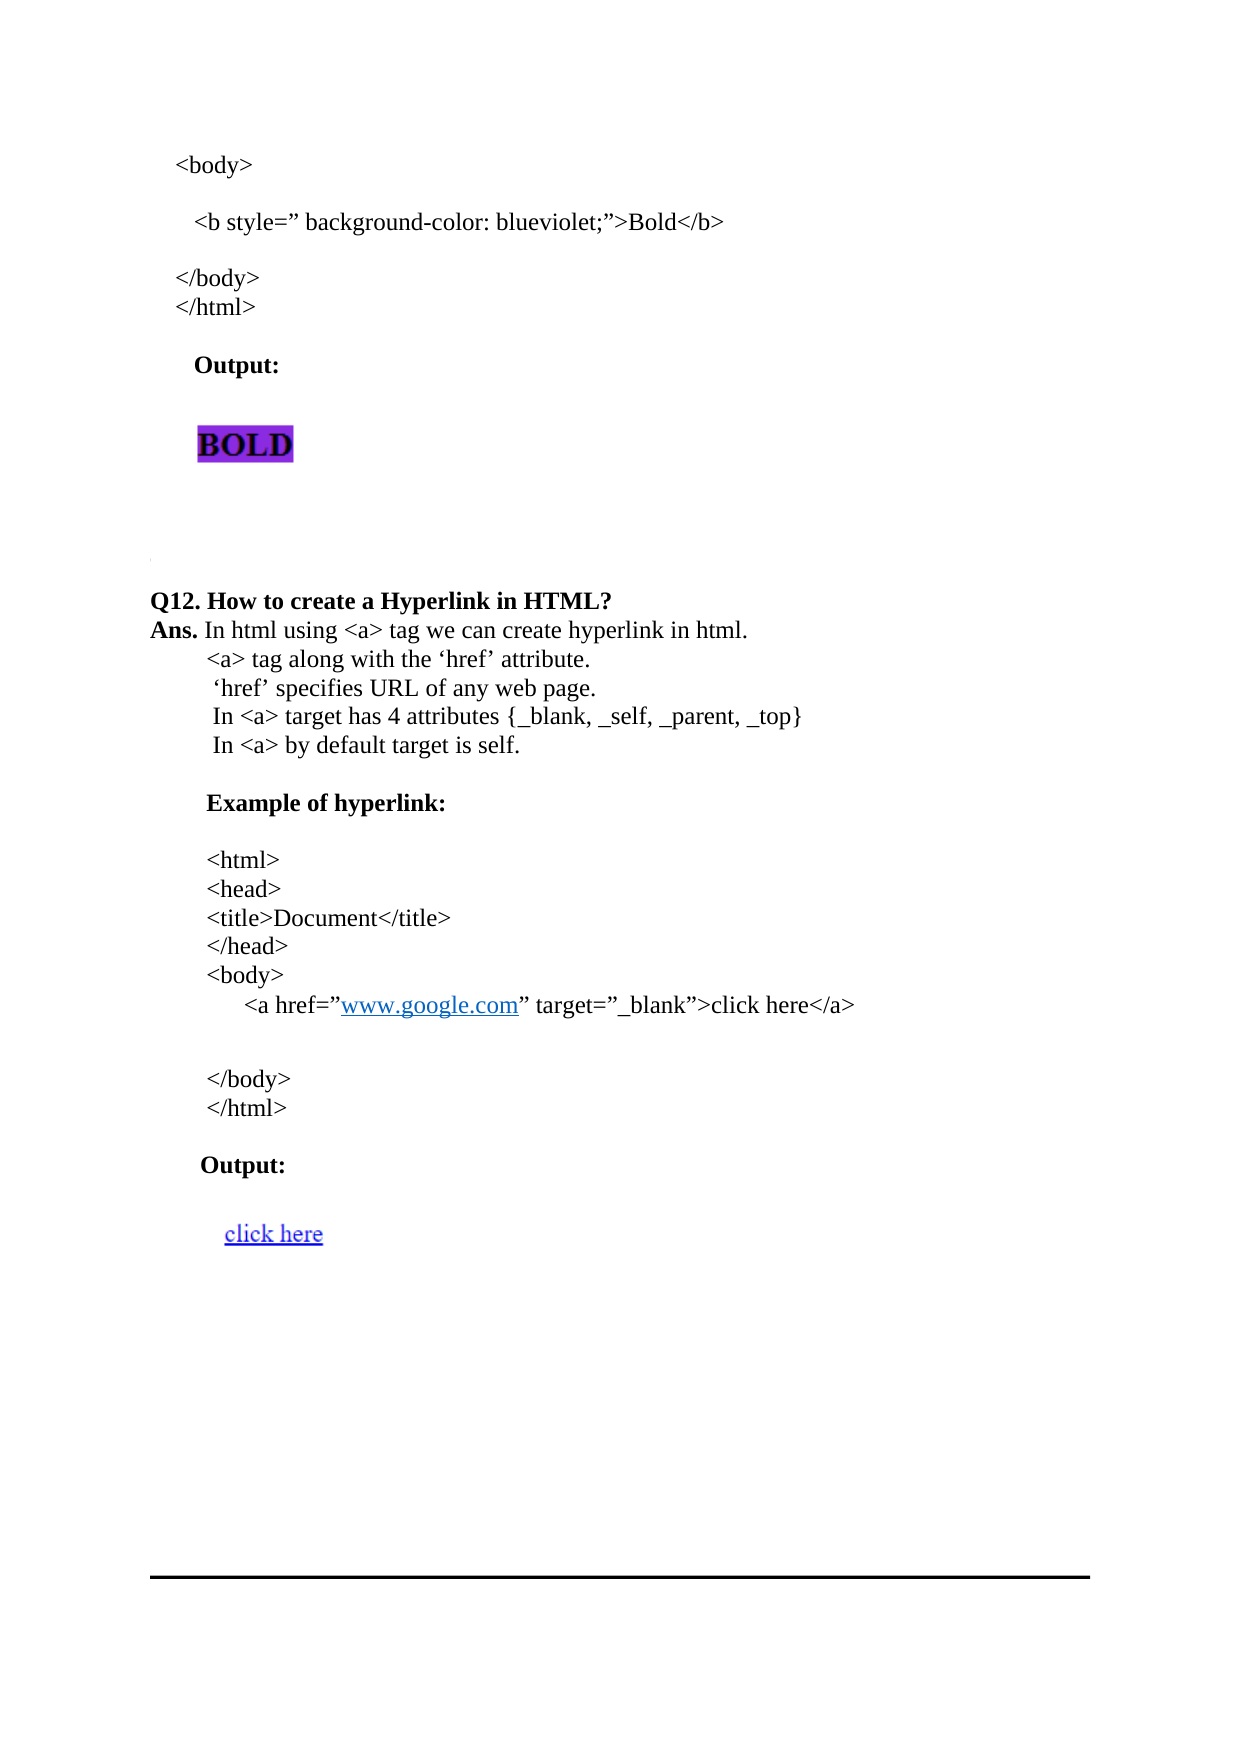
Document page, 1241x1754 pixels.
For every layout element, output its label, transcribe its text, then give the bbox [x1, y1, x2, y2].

table_cell Ans. In html using <a> tag we can create hyperlink in html. <a> tag along with the ‘href’ attribute. ‘href’ specifies URL of any web page. In <a> target has 4 attributes {_blank, _self, _parent, _top} In <a> by default target is self. Example of hyperlink: <html> <head> <title>Document</title> </head> <body> <a href=”www.google.com” target=”_blank”>click here</a> </body> </html> Output: [150, 615, 861, 1489]
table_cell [150, 150, 1090, 558]
picture [212, 1207, 348, 1260]
table_header Q12. How to create a Hyperlink in HTML? [150, 586, 861, 615]
picture [181, 407, 314, 473]
